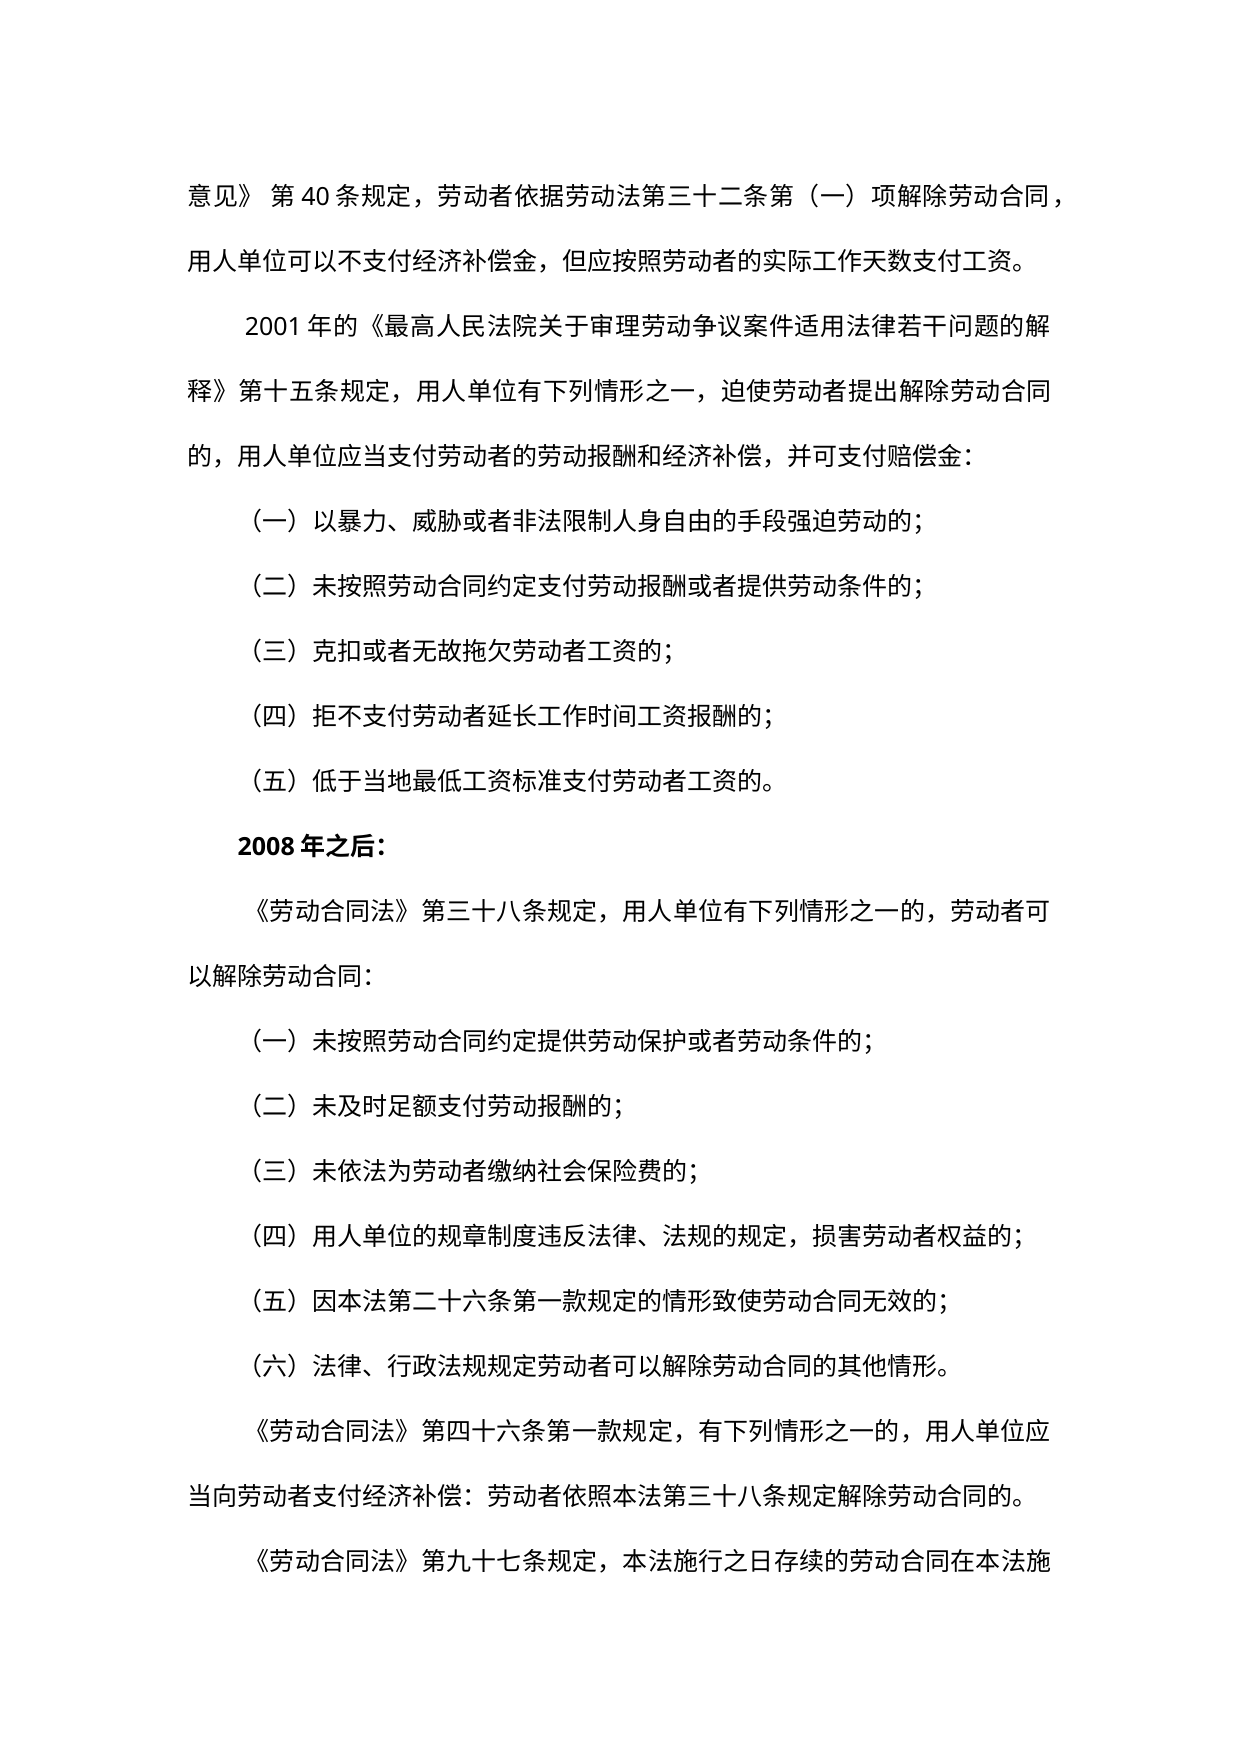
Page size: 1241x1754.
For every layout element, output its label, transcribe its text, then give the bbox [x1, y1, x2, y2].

text 《劳动合同法》第三十八条规定，用人单位有下列情形之一的，劳动者可以解除劳动合同： [187, 877, 1053, 1007]
text （六）法律、行政法规规定劳动者可以解除劳动合同的其他情形。 [187, 1332, 1053, 1397]
text 2008年之后： [187, 812, 1053, 877]
text （三）克扣或者无故拖欠劳动者工资的； [187, 617, 1053, 682]
text （二）未按照劳动合同约定支付劳动报酬或者提供劳动条件的； [187, 552, 1053, 617]
text （一）以暴力、威胁或者非法限制人身自由的手段强迫劳动的； [187, 487, 1053, 552]
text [187, 162, 1053, 292]
text （五）低于当地最低工资标准支付劳动者工资的。 [187, 747, 1053, 812]
text 2001年的《最高人民法院关于审理劳动争议案件适用法律若干问题的解释》第十五条规定，用人单位有下列情形之一，迫使劳动者提出解除劳动合同的，用人单位应当支付劳动者的劳动报酬和经济补偿，并可支付赔偿金： [187, 292, 1053, 487]
text （二）未及时足额支付劳动报酬的； [187, 1072, 1053, 1137]
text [187, 1527, 1053, 1592]
text （四）拒不支付劳动者延长工作时间工资报酬的； [187, 682, 1053, 747]
text （一）未按照劳动合同约定提供劳动保护或者劳动条件的； [187, 1007, 1053, 1072]
text （三）未依法为劳动者缴纳社会保险费的； [187, 1137, 1053, 1202]
text 《劳动合同法》第四十六条第一款规定，有下列情形之一的，用人单位应当向劳动者支付经济补偿：劳动者依照本法第三十八条规定解除劳动合同的。 [187, 1397, 1053, 1527]
text （四）用人单位的规章制度违反法律、法规的规定，损害劳动者权益的； [187, 1202, 1053, 1267]
text （五）因本法第二十六条第一款规定的情形致使劳动合同无效的； [187, 1267, 1053, 1332]
